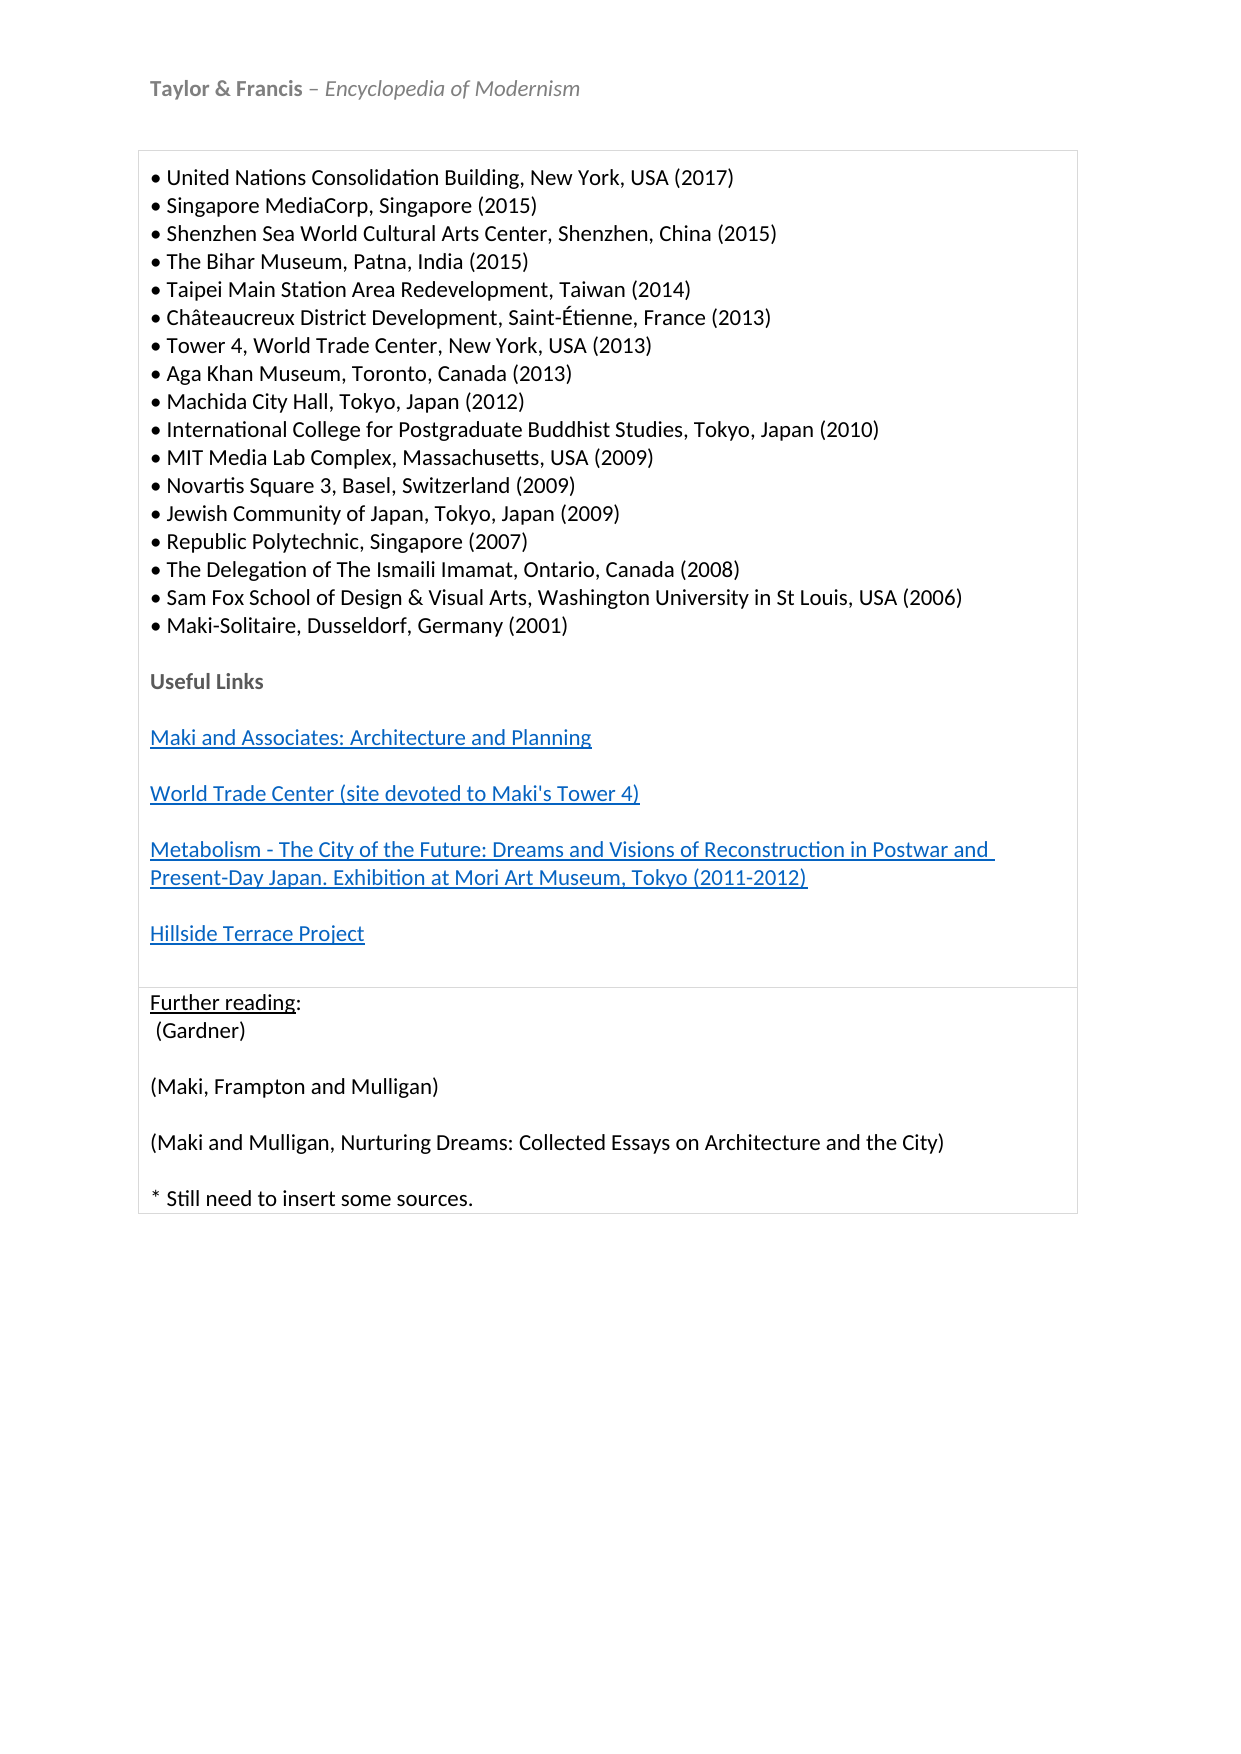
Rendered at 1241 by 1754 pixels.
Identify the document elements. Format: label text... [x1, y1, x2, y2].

table_cell Further reading: [139, 988, 1077, 1212]
